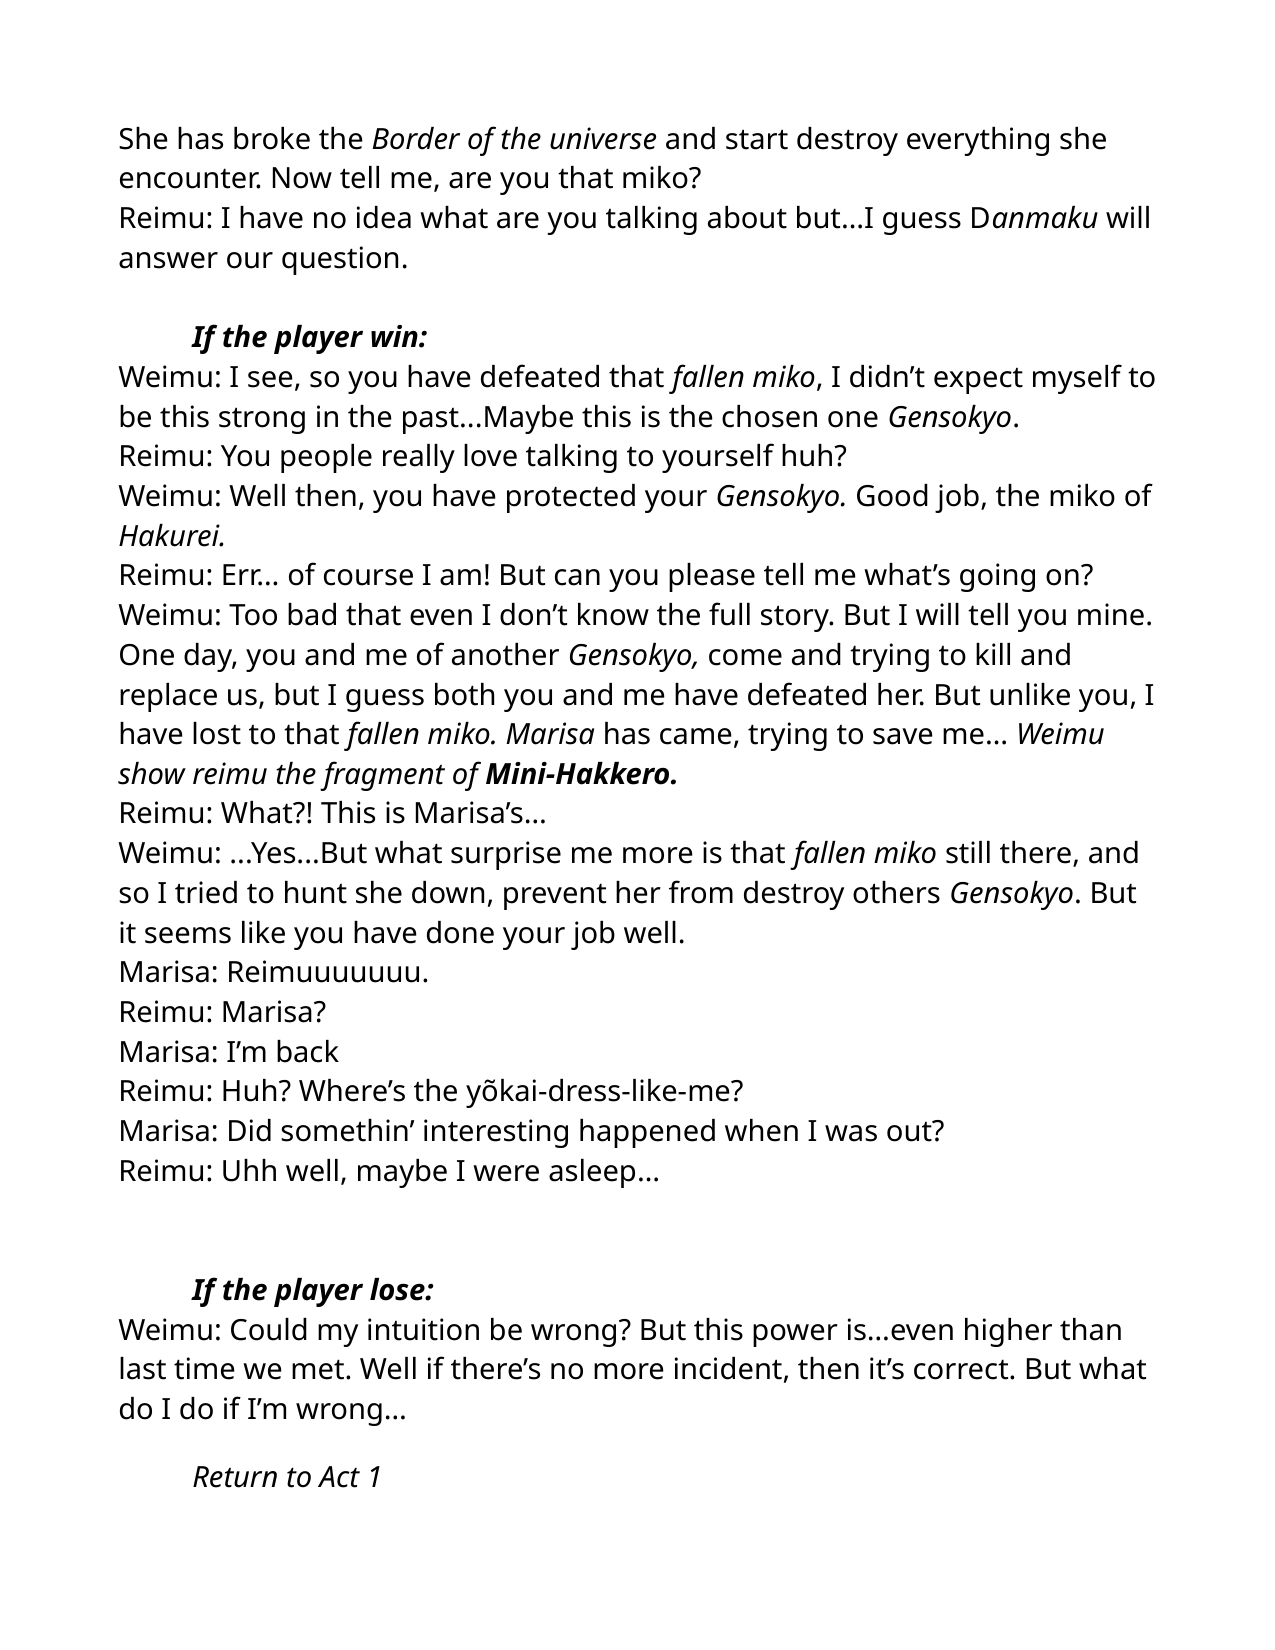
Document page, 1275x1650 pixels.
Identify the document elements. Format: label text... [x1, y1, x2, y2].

text If the player lose: [118, 1269, 1157, 1309]
text Marisa: I’m back [118, 1031, 1157, 1071]
text Reimu: I have no idea what are you talking about but…I guess Danmaku will answer our question. [118, 197, 1157, 277]
text Weimu: Well then, you have protected your Gensokyo. Good job, the miko of Hakurei. [118, 475, 1157, 555]
text Reimu: Marisa? [118, 991, 1157, 1031]
text Return to Act 1 [118, 1457, 1157, 1496]
text Marisa: Reimuuuuuuu. [118, 952, 1157, 991]
text Marisa: Did somethin’ interesting happened when I was out? [118, 1110, 1157, 1150]
text Weimu: Could my intuition be wrong? But this power is…even higher than last time we met. Well if there’s no more incident, then it’s correct. But what do I do if I’m wrong… [118, 1309, 1157, 1428]
text Reimu: Err… of course I am! But can you please tell me what’s going on? [118, 555, 1157, 594]
text Weimu: ...Yes...But what surprise me more is that fallen miko still there, and so I tried to hunt she down, prevent her from destroy others Gensokyo. But it seems like you have done your job well. [118, 832, 1157, 952]
text Weimu: Too bad that even I don’t know the full story. But I will tell you mine. [118, 594, 1157, 634]
text One day, you and me of another Gensokyo, come and trying to kill and replace us, but I guess both you and me have defeated her. But unlike you, I have lost to that fallen miko. Marisa has came, trying to save me… Weimu show reimu the fragment of Mini-Hakkero. [118, 634, 1157, 793]
text Reimu: Uhh well, maybe I were asleep… [118, 1150, 1157, 1190]
text Reimu: Huh? Where’s the yõkai-dress-like-me? [118, 1071, 1157, 1110]
text Reimu: What?! This is Marisa’s… [118, 793, 1157, 832]
text Weimu: I see, so you have defeated that fallen miko, I didn’t expect myself to be this strong in the past...Maybe this is the chosen one Gensokyo. [118, 356, 1157, 436]
text If the player win: [118, 317, 1157, 356]
text Reimu: You people really love talking to yourself huh? [118, 436, 1157, 475]
